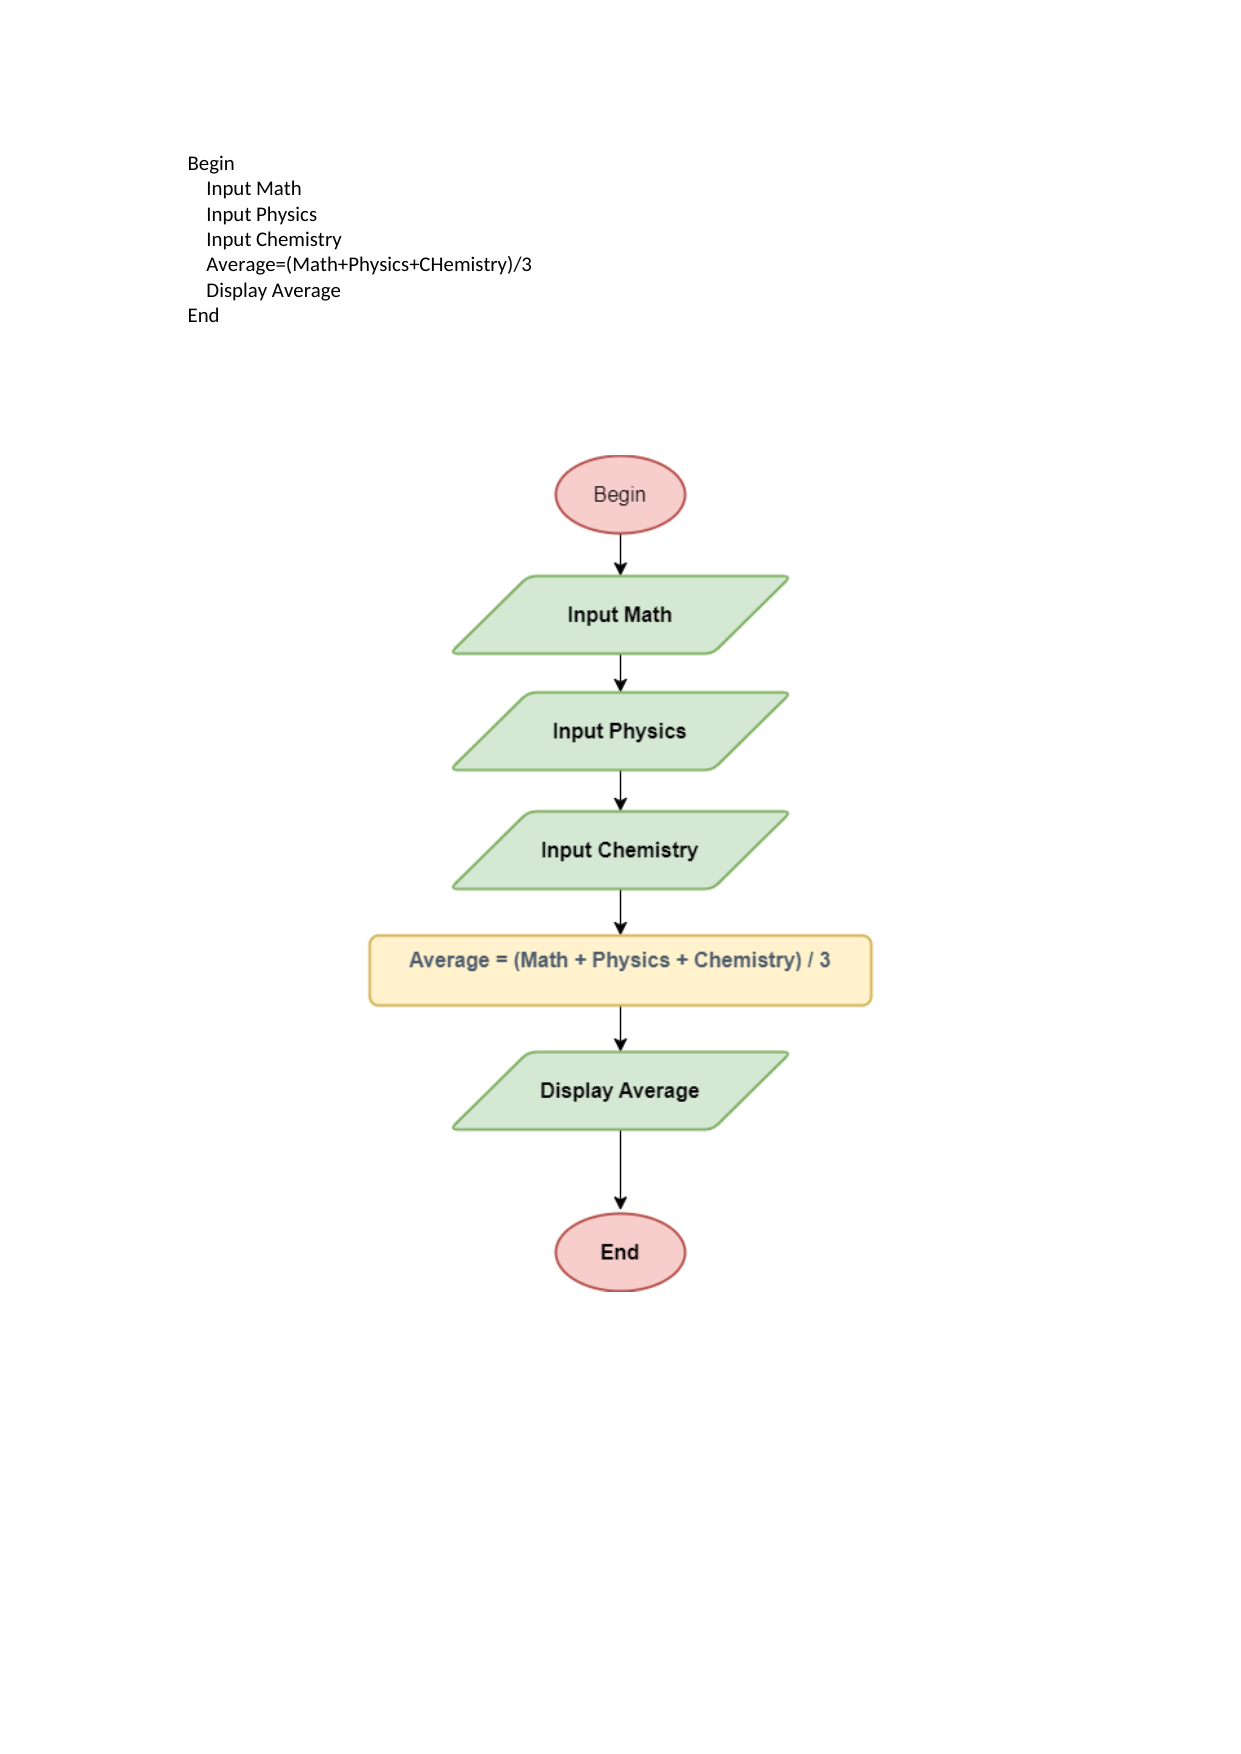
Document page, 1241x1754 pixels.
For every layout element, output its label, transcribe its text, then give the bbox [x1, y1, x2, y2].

text Begin [187, 150, 1053, 175]
picture [187, 455, 1053, 1292]
text Display Average [187, 277, 1053, 302]
text Average=(Math+Physics+CHemistry)/3 [187, 252, 1053, 277]
text Input Chemistry [187, 226, 1053, 252]
text Input Math [187, 175, 1053, 201]
text End [187, 302, 1053, 328]
text Input Physics [187, 201, 1053, 226]
